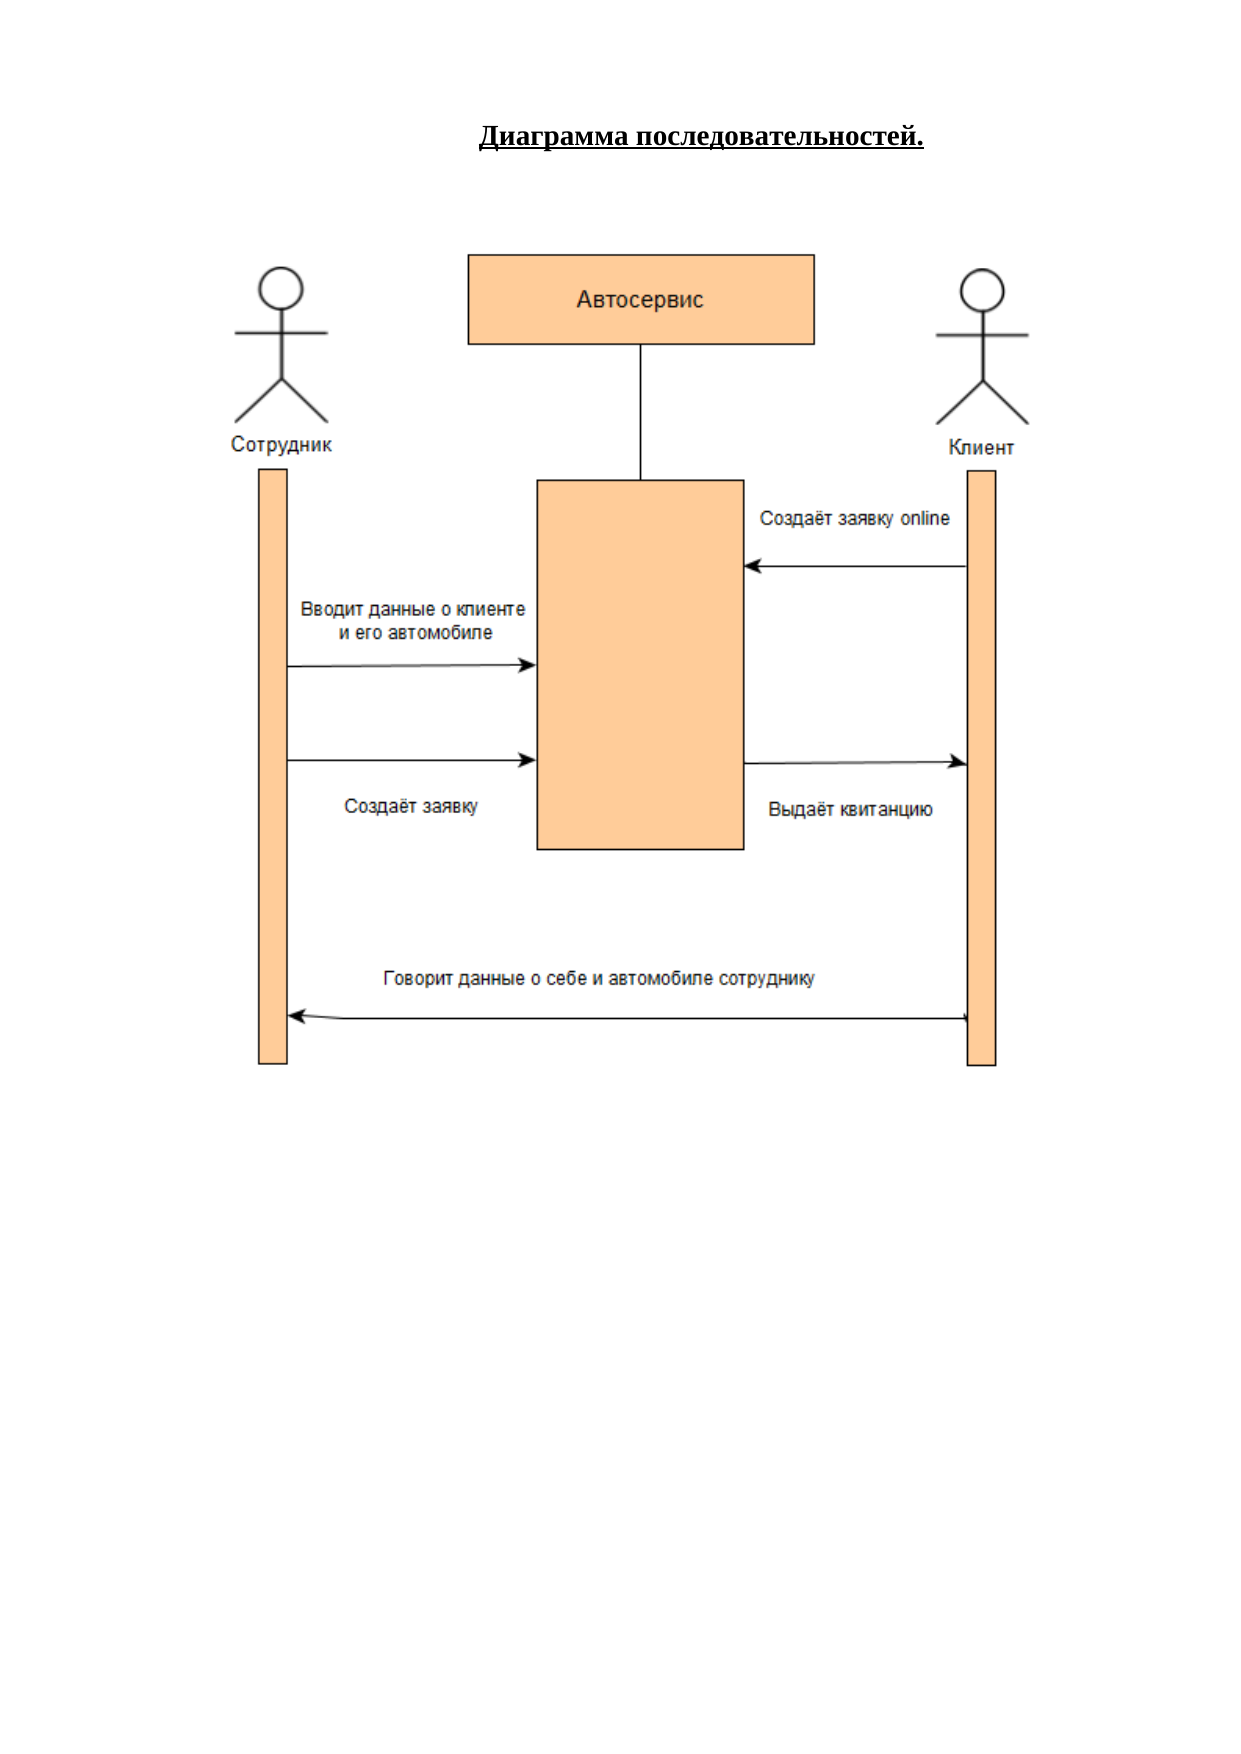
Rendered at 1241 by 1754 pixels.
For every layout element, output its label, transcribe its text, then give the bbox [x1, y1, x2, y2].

text Диаграмма последовательностей. [177, 118, 1152, 152]
picture [177, 171, 1053, 1079]
